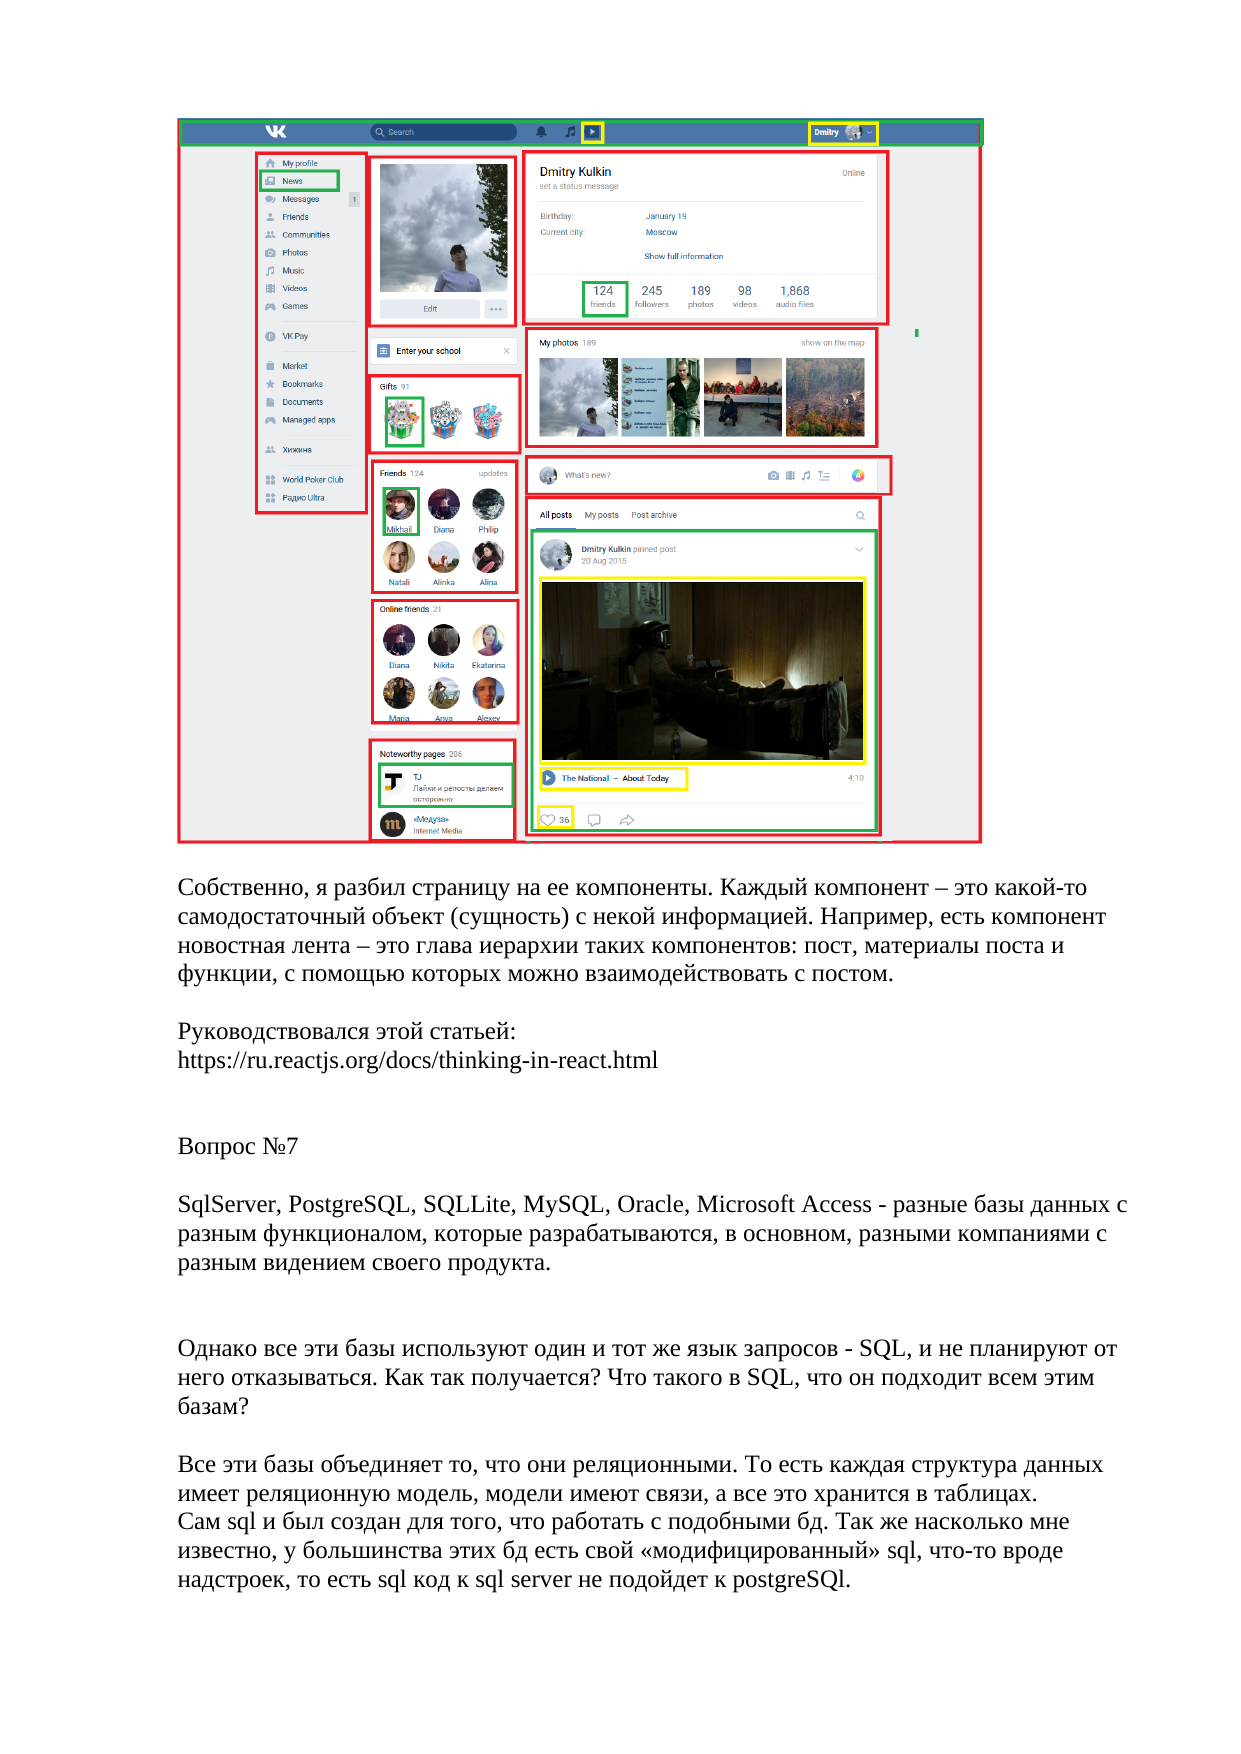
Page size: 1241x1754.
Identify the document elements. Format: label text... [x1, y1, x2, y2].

text SqlServer, PostgreSQL, SQLLite, MySQL, Oracle, Microsoft Access - разные базы данных с разным функционалом, которые разрабатываются, в основном, разными компаниями с разным видением своего продукта. [177, 1189, 1152, 1276]
text Собственно, я разбил страницу на ее компоненты. Каждый компонент – это какой-то самодостаточный объект (сущность) с некой информацией. Например, есть компонент новостная лента – это глава иерархии таких компонентов: пост, материалы поста и функции, с помощью которых можно взаимодействовать с постом. Руководствовался этой статьей: https://ru.reactjs.org/docs/thinking-in-react.html [177, 872, 1152, 1073]
picture [177, 118, 984, 844]
text Все эти базы объединяет то, что они реляционными. То есть каждая структура данных имеет реляционную модель, модели имеют связи, а все это хранится в таблицах. Сам sql и был создан для того, что работать с подобными бд. Так же насколько мне известно, у большинства этих бд есть свой «модифицированный» sql, что-то вроде надстроек, то есть sql код к sql server не подойдет к postgreSQl. [177, 1449, 1152, 1593]
text Однако все эти базы используют один и тот же язык запросов - SQL, и не планируют от него отказываться. Как так получается? Что такого в SQL, что он подходит всем этим базам? [177, 1305, 1152, 1420]
text Вопрос №7 [177, 1103, 1152, 1160]
